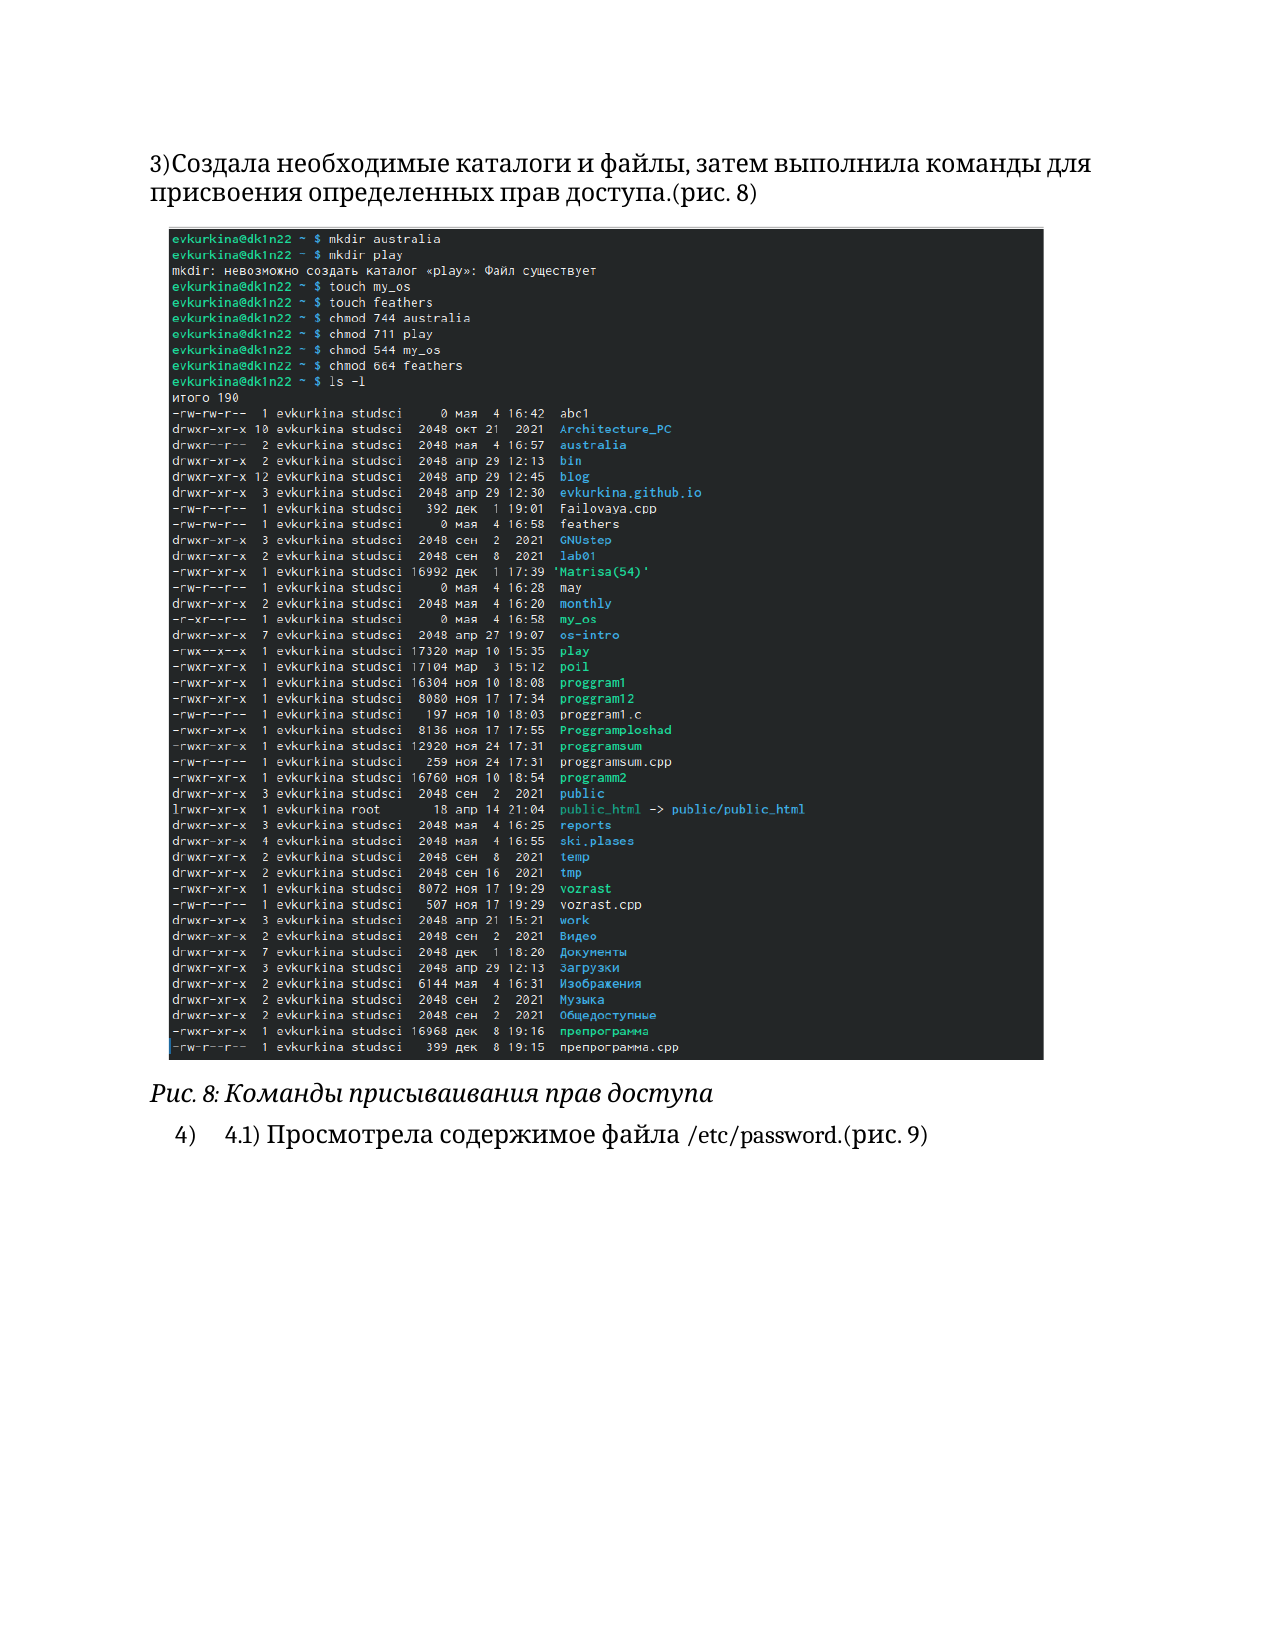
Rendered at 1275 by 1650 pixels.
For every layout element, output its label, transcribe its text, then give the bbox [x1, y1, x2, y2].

text 3)Создала необходимые каталоги и файлы, затем выполнила команды для присвоения определенных прав доступа.(рис. 8) [150, 150, 1125, 207]
text Рис. 8: Команды присываивания прав доступа [150, 1080, 1125, 1109]
picture [168, 226, 1044, 1060]
list 4.1) Просмотрела содержимое файла /etc/password.(рис. 9) [175, 1121, 1125, 1150]
